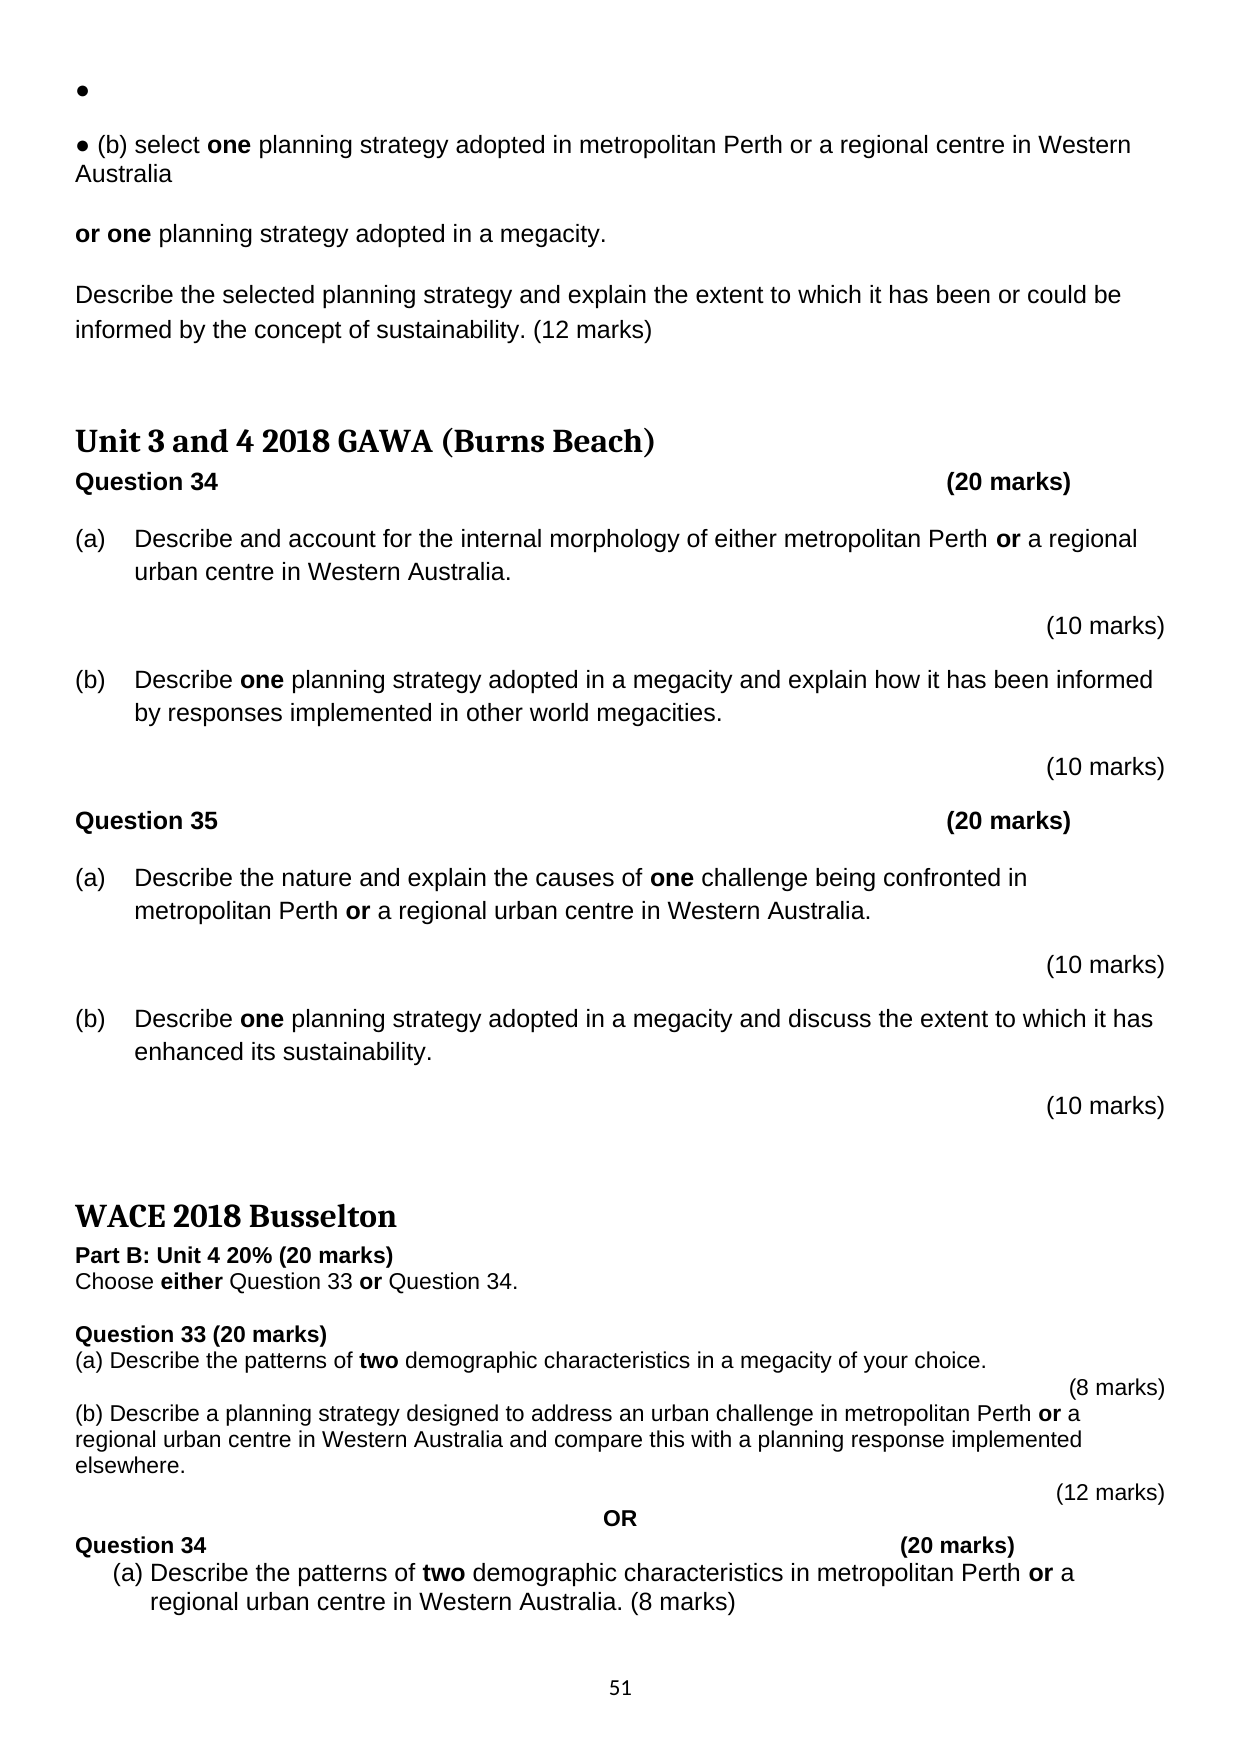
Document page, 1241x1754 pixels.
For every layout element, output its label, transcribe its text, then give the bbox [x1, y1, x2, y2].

text or one planning strategy adopted in a megacity. [75, 212, 1165, 248]
list Describe the patterns of two demographic characteristics in metropolitan Perth or a regional urban centre in Western Australia. (8 marks) [112, 1558, 1165, 1615]
text (b) Describe one planning strategy adopted in a megacity and explain how it has been informed by responses implemented in other world megacities. [75, 665, 1165, 727]
text (10 marks) [75, 611, 1165, 640]
text Question 34 (20 marks) [75, 1532, 1165, 1558]
text OR [75, 1505, 1165, 1532]
text Part B: Unit 4 20% (20 marks) [75, 1242, 1165, 1268]
text (b) Describe a planning strategy designed to address an urban challenge in metropolitan Perth or a regional urban centre in Western Australia and compare this with a planning response implemented elsewhere. [75, 1400, 1165, 1479]
text Question 33 (20 marks) [75, 1321, 1165, 1347]
text (10 marks) [75, 1091, 1165, 1119]
text Question 34 (20 marks) [75, 467, 1165, 495]
subtitle WACE 2018 Busselton [75, 1198, 1165, 1236]
text Question 35 (20 marks) [75, 806, 1165, 834]
text (a) Describe the nature and explain the causes of one challenge being confronted in metropolitan Perth or a regional urban centre in Western Australia. [75, 863, 1165, 925]
subtitle Unit 3 and 4 2018 GAWA (Burns Beach) [75, 423, 1165, 461]
text (b) Describe one planning strategy adopted in a megacity and discuss the extent to which it has enhanced its sustainability. [75, 1004, 1165, 1066]
text Describe the selected planning strategy and explain the extent to which it has been or could be informed by the concept of sustainability. (12 marks) [75, 273, 1165, 344]
text Choose either Question 33 or Question 34. [75, 1268, 1165, 1294]
text ● [75, 75, 1165, 104]
text (12 marks) [75, 1479, 1165, 1505]
text ● (b) select one planning strategy adopted in metropolitan Perth or a regional centre in Western Australia [75, 129, 1165, 187]
text (8 marks) [75, 1373, 1165, 1400]
text (10 marks) [75, 752, 1165, 781]
text (a) Describe and account for the internal morphology of either metropolitan Perth or a regional urban centre in Western Australia. [75, 524, 1165, 586]
text (10 marks) [75, 950, 1165, 979]
text (a) Describe the patterns of two demographic characteristics in a megacity of your choice. [75, 1347, 1165, 1373]
